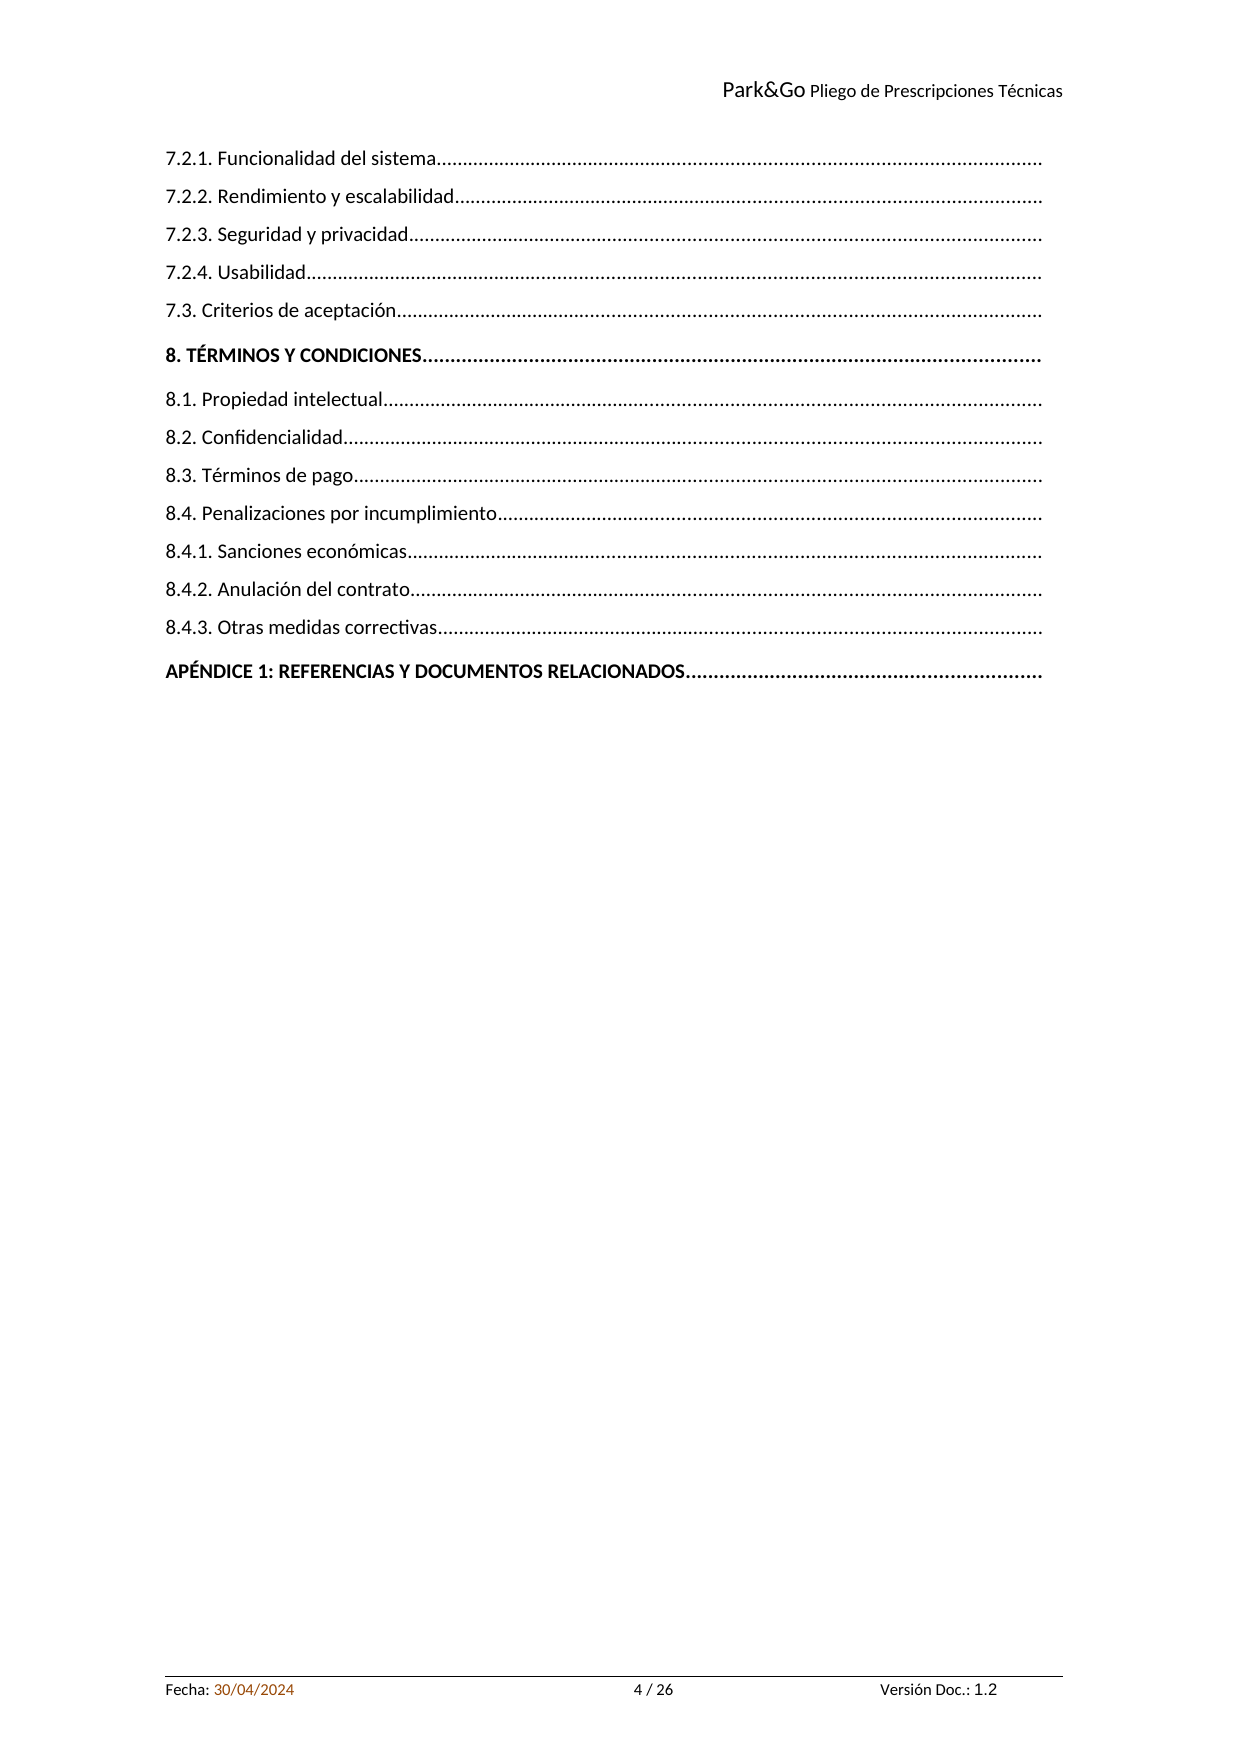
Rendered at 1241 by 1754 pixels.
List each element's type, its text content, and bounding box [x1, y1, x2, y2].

text 7.2.3. Seguridad y privacidad 22 [165, 222, 988, 247]
text 7.2.4. Usabilidad 22 [165, 259, 988, 285]
text 7.2.2. Rendimiento y escalabilidad 21 [165, 183, 988, 209]
text 7.3. Criterios de aceptación 23 [165, 298, 988, 323]
text 8.1. Propiedad intelectual 24 [165, 386, 988, 412]
text 8.4.3. Otras medidas correctivas 25 [165, 614, 988, 640]
text 8.3. Términos de pago 25 [165, 462, 988, 488]
text 8.4.1. Sanciones económicas 25 [165, 538, 988, 564]
text 8.2. Confidencialidad 24 [165, 424, 988, 449]
text 8. Términos y condiciones 24 [165, 342, 988, 367]
text Apéndice 1: Referencias y documentos relacionados 26 [165, 658, 988, 684]
text 8.4. Penalizaciones por incumplimiento 25 [165, 500, 988, 526]
text 8.4.2. Anulación del contrato 25 [165, 576, 988, 602]
text 7.2.1. Funcionalidad del sistema 21 [165, 146, 988, 171]
